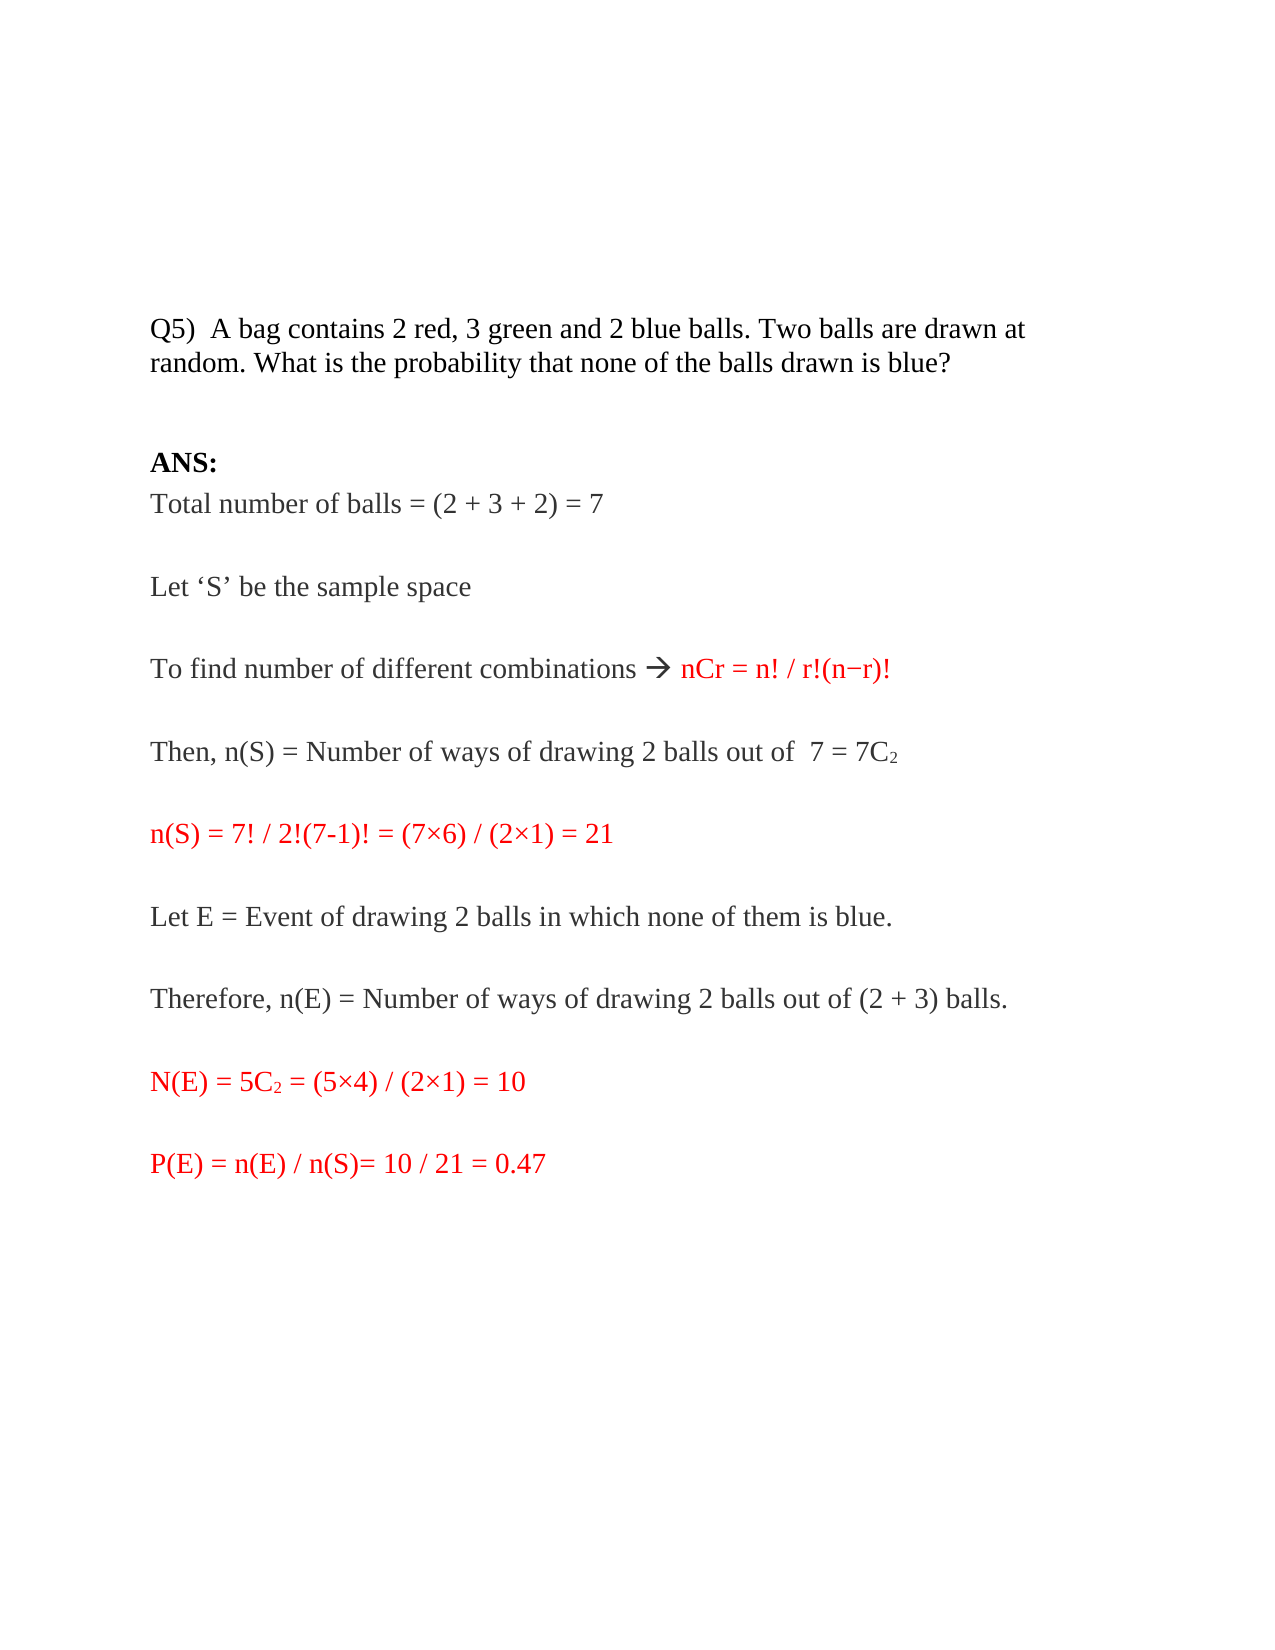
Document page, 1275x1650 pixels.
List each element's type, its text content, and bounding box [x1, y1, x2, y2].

text n(S) = 7! / 2!(7-1)! = (7×6) / (2×1) = 21 [150, 815, 1125, 850]
text Total number of balls = (2 + 3 + 2) = 7 [150, 485, 1125, 520]
text Let ‘S’ be the sample space [150, 568, 1125, 603]
text Q5) A bag contains 2 red, 3 green and 2 blue balls. Two balls are drawn at random. What is the probability that none of the balls drawn is blue? [150, 311, 1125, 378]
text P(E) = n(E) / n(S)​= 10 / 21 = 0.47 [150, 1145, 1125, 1180]
text ANS: [150, 445, 1125, 479]
text Let E = Event of drawing 2 balls in which none of them is blue. [150, 898, 1125, 933]
text To find number of different combinations nCr = n! / r!(n−r)! [150, 650, 1125, 685]
text Therefore, n(E) = Number of ways of drawing 2 balls out of (2 + 3) balls. [150, 980, 1125, 1015]
text Then, n(S) = Number of ways of drawing 2 balls out of 7 = 7C2​ [150, 733, 1125, 768]
text N(E) = 5C2 = (5×4) / (2×1) = 10 [150, 1063, 1125, 1098]
